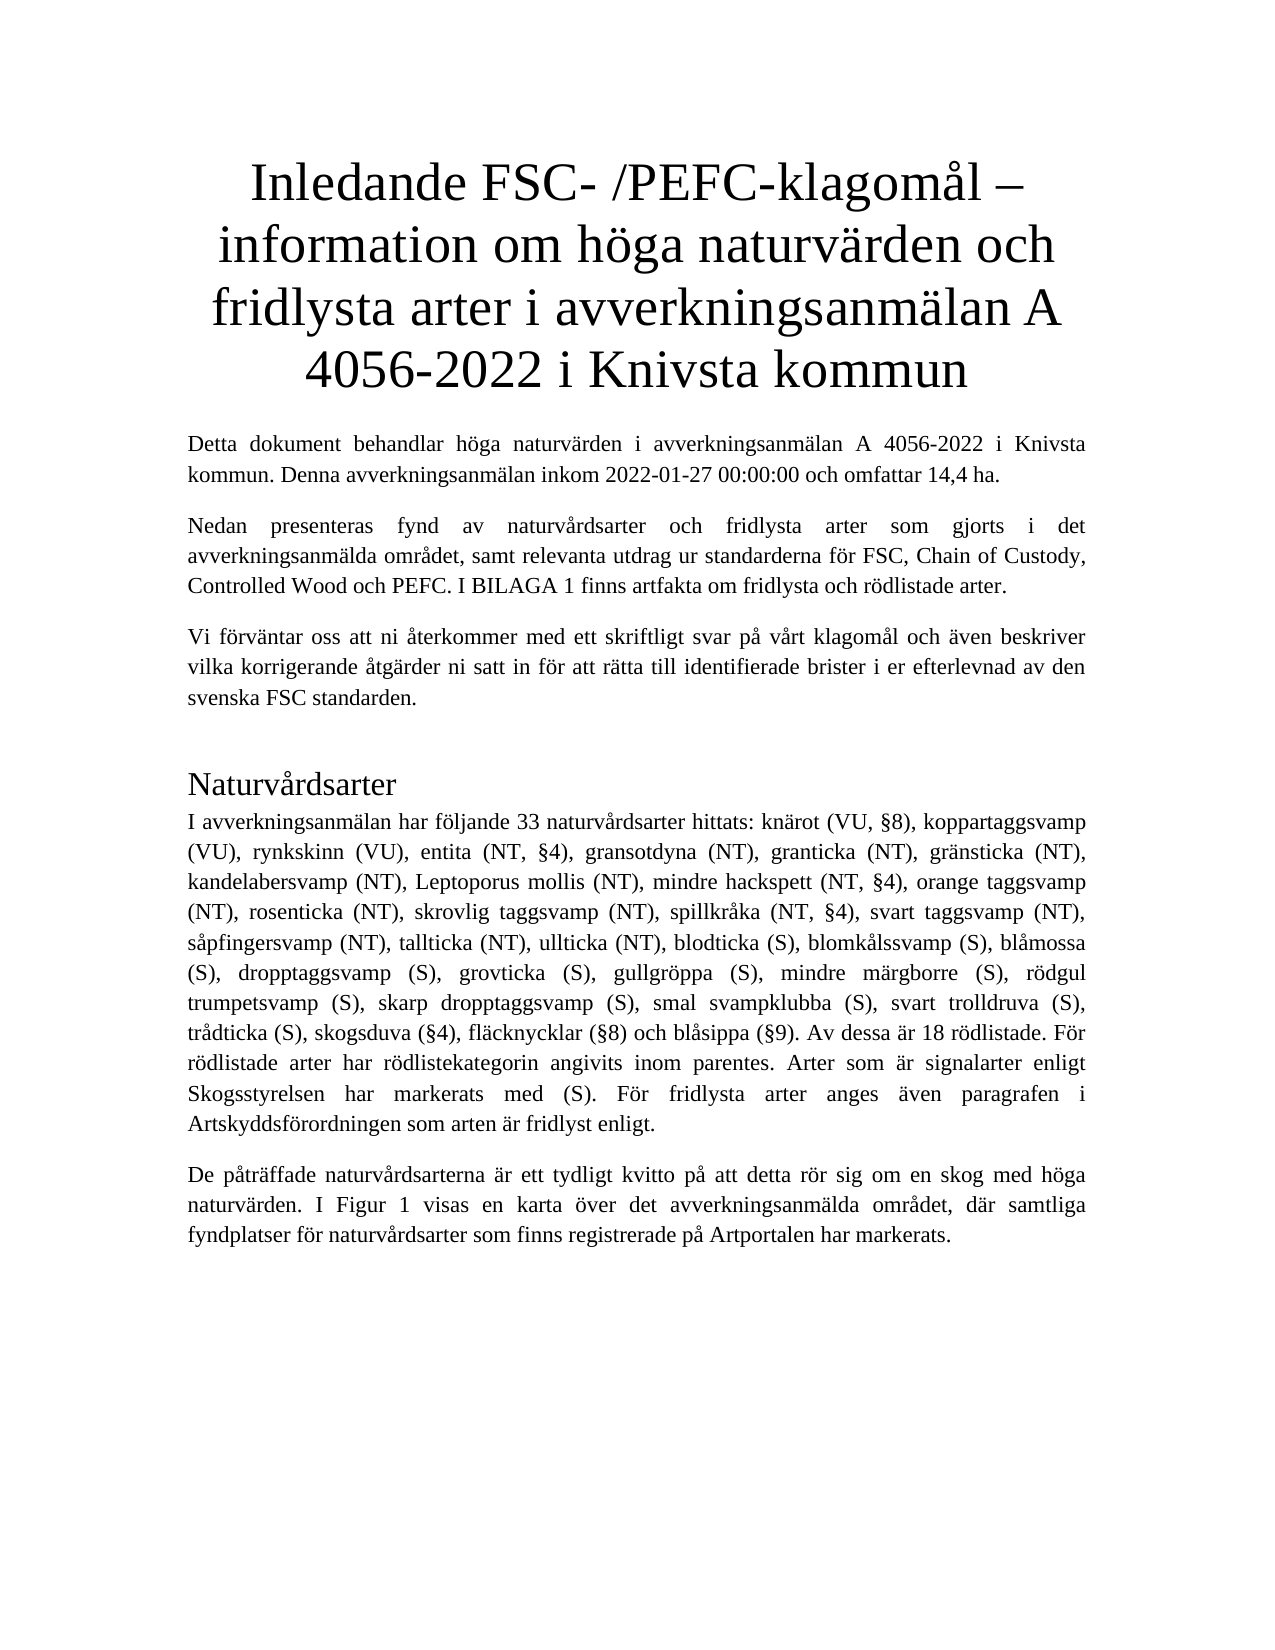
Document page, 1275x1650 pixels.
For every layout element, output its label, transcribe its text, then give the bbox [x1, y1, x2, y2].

text I avverkningsanmälan har följande 33 naturvårdsarter hittats: knärot (VU, §8), koppartaggsvamp (VU), rynkskinn (VU), entita (NT, §4), gransotdyna (NT), granticka (NT), gränsticka (NT), kandelabersvamp (NT), Leptoporus mollis (NT), mindre hackspett (NT, §4), orange taggsvamp (NT), rosenticka (NT), skrovlig taggsvamp (NT), spillkråka (NT, §4), svart taggsvamp (NT), såpfingersvamp (NT), tallticka (NT), ullticka (NT), blodticka (S), blomkålssvamp (S), blåmossa (S), dropptaggsvamp (S), grovticka (S), gullgröppa (S), mindre märgborre (S), rödgul trumpetsvamp (S), skarp dropptaggsvamp (S), smal svampklubba (S), svart trolldruva (S), trådticka (S), skogsduva (§4), fläcknycklar (§8) och blåsippa (§9). Av dessa är 18 rödlistade. För rödlistade arter har rödlistekategorin angivits inom parentes. Arter som är signalarter enligt Skogsstyrelsen har markerats med (S). För fridlysta arter anges även paragrafen i Artskyddsförordningen som arten är fridlyst enligt. [187, 808, 1087, 1136]
text Nedan presenteras fynd av naturvårdsarter och fridlysta arter som gjorts i det avverkningsanmälda området, samt relevanta utdrag ur standarderna för FSC, Chain of Custody, Controlled Wood och PEFC. I BILAGA 1 finns artfakta om fridlysta och rödlistade arter. [187, 512, 1087, 598]
subtitle Naturvårdsarter [187, 764, 1087, 802]
text Vi förväntar oss att ni återkommer med ett skriftligt svar på vårt klagomål och även beskriver vilka korrigerande åtgärder ni satt in för att rätta till identifierade brister i er efterlevnad av den svenska FSC standarden. [187, 623, 1087, 710]
title Inledande FSC- /PEFC-klagomål – information om höga naturvärden och fridlysta arter i avverkningsanmälan A 4056-2022 i Knivsta kommun [187, 150, 1087, 399]
text De påträffade naturvårdsarterna är ett tydligt kvitto på att detta rör sig om en skog med höga naturvärden. I Figur 1 visas en karta över det avverkningsanmälda området, där samtliga fyndplatser för naturvårdsarter som finns registrerade på Artportalen har markerats. [187, 1161, 1087, 1248]
text Detta dokument behandlar höga naturvärden i avverkningsanmälan A 4056-2022 i Knivsta kommun. Denna avverkningsanmälan inkom 2022-01-27 00:00:00 och omfattar 14,4 ha. [187, 430, 1087, 487]
